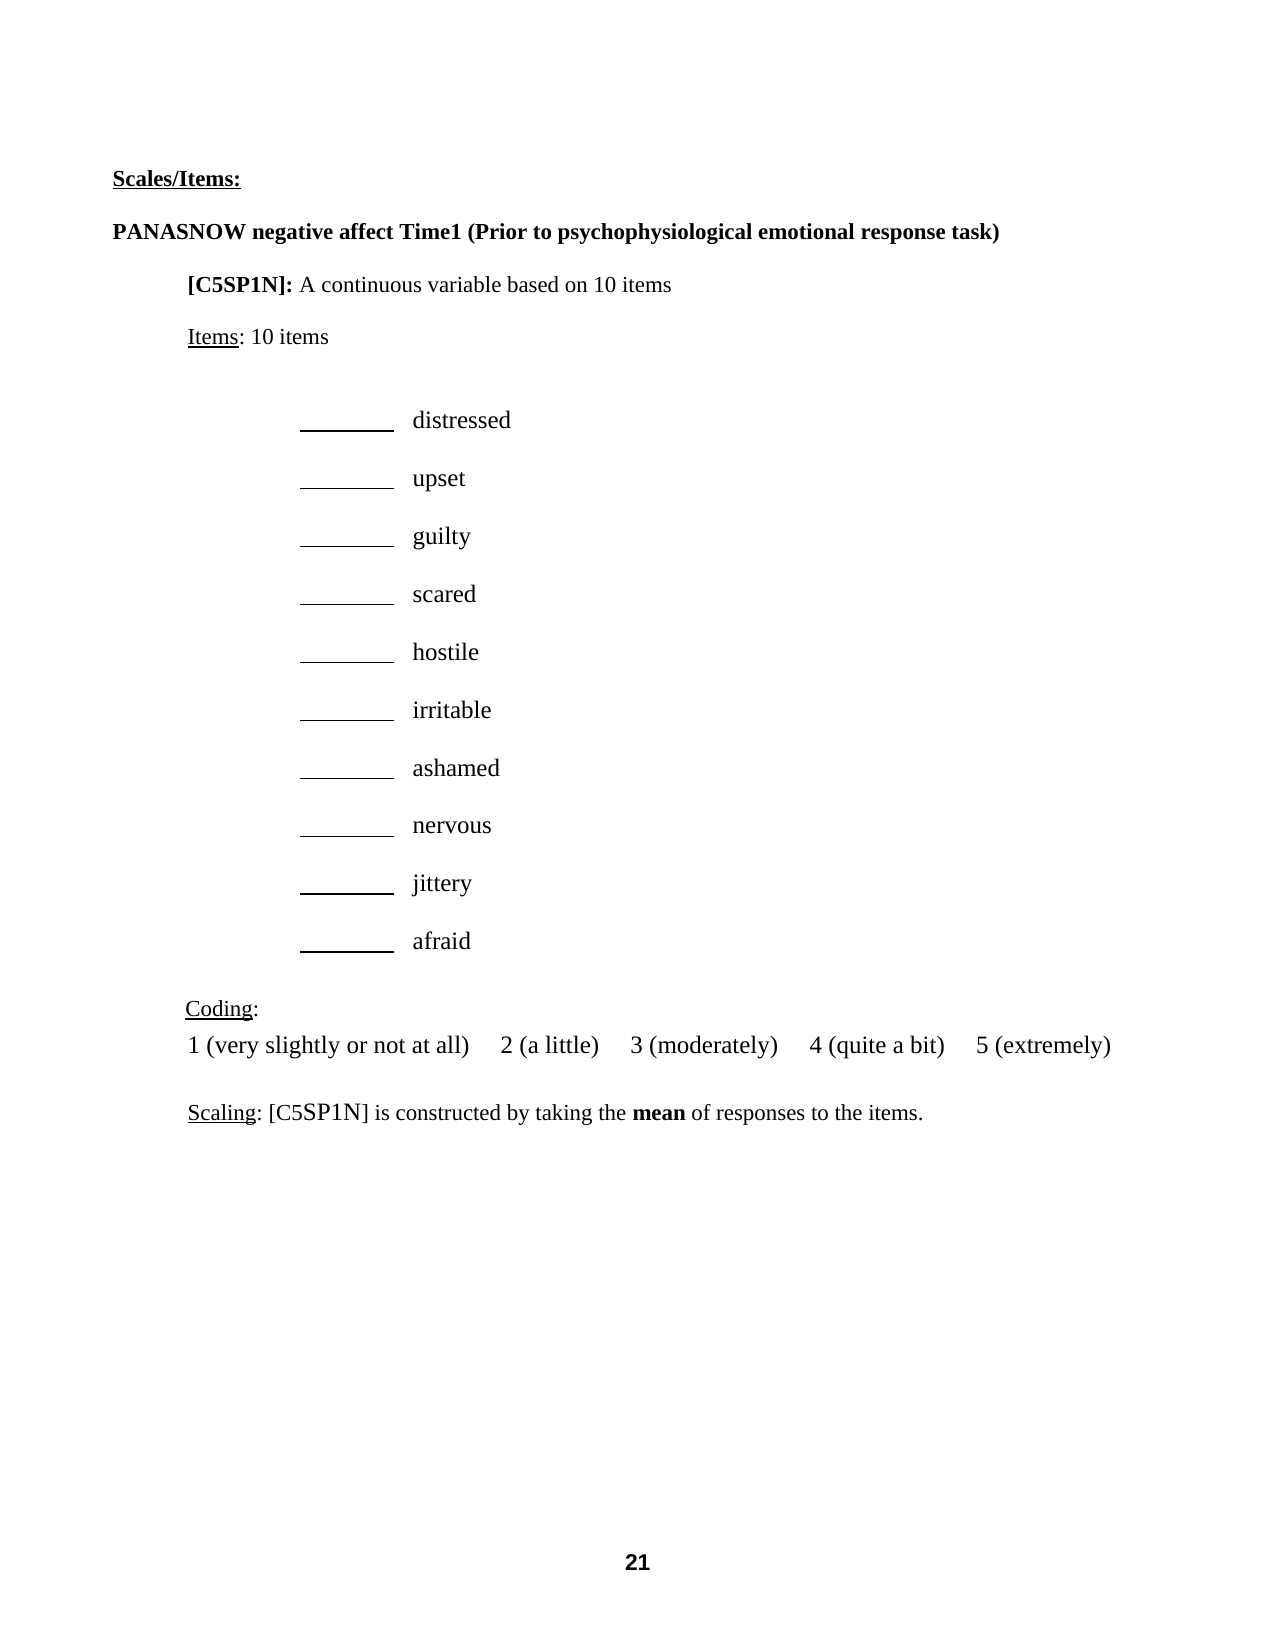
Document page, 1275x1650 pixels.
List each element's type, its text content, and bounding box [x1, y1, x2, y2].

text Coding: [112, 984, 1162, 1022]
text irritable [300, 695, 1162, 723]
text upset [300, 463, 1162, 492]
text nervous [300, 811, 1162, 839]
text Scaling: [C5SP1N] is constructed by taking the mean of responses to the items. [187, 1097, 1162, 1126]
text [C5SP1N]: A continuous variable based on 10 items [112, 271, 1162, 297]
text PANASNOW negative affect Time1 (Prior to psychophysiological emotional response task) [112, 218, 1162, 244]
text afraid [300, 926, 1162, 955]
text Items: 10 items [112, 323, 1162, 350]
text scared [300, 579, 1162, 608]
text hostile [300, 637, 1162, 666]
text guilty [300, 521, 1162, 550]
text 1 (very slightly or not at all) 2 (a little) 3 (moderately) 4 (quite a bit) 5 (extremely) [187, 1022, 1162, 1059]
text jittery [300, 868, 1162, 897]
text ashamed [300, 753, 1162, 781]
text Scales/Items: [112, 165, 1162, 192]
text distressed [300, 405, 1162, 434]
